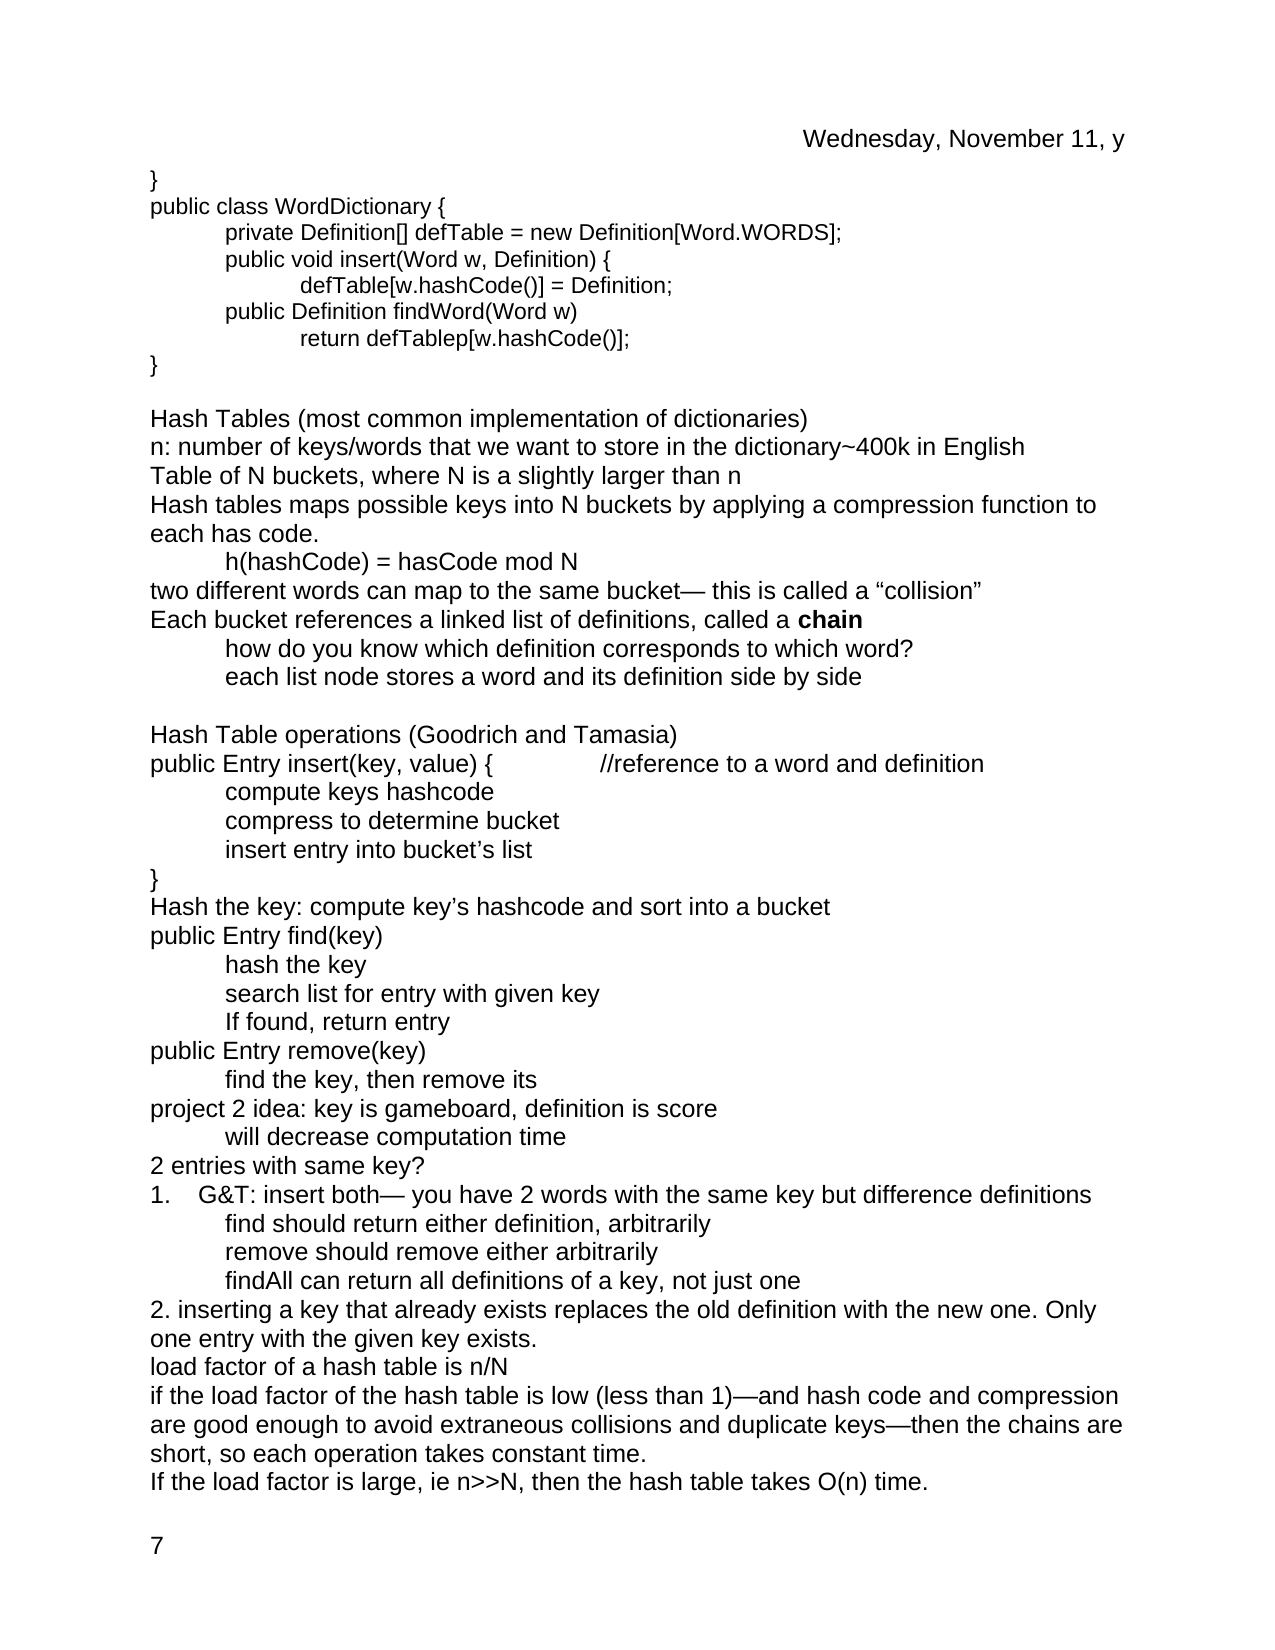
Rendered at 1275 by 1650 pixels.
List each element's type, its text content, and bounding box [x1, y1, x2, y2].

text } [150, 166, 1125, 193]
text 2 entries with same key? [150, 1151, 1125, 1180]
text public Entry find(key) [150, 921, 1125, 950]
list G&T: insert both— you have 2 words with the same key but difference definitions [150, 1180, 1125, 1209]
text Hash the key: compute key’s hashcode and sort into a bucket [150, 892, 1125, 921]
text project 2 idea: key is gameboard, definition is score [150, 1094, 1125, 1122]
text find the key, then remove its [150, 1065, 1125, 1094]
text compute keys hashcode [150, 777, 1125, 806]
text return defTablep[w.hashCode()]; [150, 324, 1125, 351]
text load factor of a hash table is n/N [150, 1352, 1125, 1381]
text public class WordDictionary { [150, 193, 1125, 219]
text remove should remove either arbitrarily [150, 1237, 1125, 1266]
text insert entry into bucket’s list [150, 835, 1125, 864]
text find should return either definition, arbitrarily [150, 1209, 1125, 1237]
text will decrease computation time [150, 1122, 1125, 1151]
text Hash Tables (most common implementation of dictionaries) [150, 404, 1125, 432]
text if the load factor of the hash table is low (less than 1)—and hash code and compression are good enough to avoid extraneous collisions and duplicate keys—then the chains are short, so each operation takes constant time. [150, 1381, 1125, 1467]
text hash the key [150, 950, 1125, 979]
text Table of N buckets, where N is a slightly larger than n [150, 461, 1125, 490]
text how do you know which definition corresponds to which word? [150, 634, 1125, 662]
text n: number of keys/words that we want to store in the dictionary~400k in English [150, 432, 1125, 461]
text Hash Table operations (Goodrich and Tamasia) [150, 720, 1125, 749]
text public void insert(Word w, Definition) { [150, 246, 1125, 272]
text } [150, 351, 1125, 377]
text 2. inserting a key that already exists replaces the old definition with the new one. Only one entry with the given key exists. [150, 1295, 1125, 1352]
text compress to determine bucket [150, 806, 1125, 835]
text private Definition[] defTable = new Definition[Word.WORDS]; [150, 219, 1125, 246]
text Hash tables maps possible keys into N buckets by applying a compression function to each has code. [150, 490, 1125, 547]
text public Entry insert(key, value) { //reference to a word and definition [150, 749, 1125, 777]
text If the load factor is large, ie n>>N, then the hash table takes O(n) time. [150, 1467, 1125, 1496]
text findAll can return all definitions of a key, not just one [150, 1266, 1125, 1295]
text each list node stores a word and its definition side by side [150, 662, 1125, 691]
text defTable[w.hashCode()] = Definition; [150, 272, 1125, 298]
text public Entry remove(key) [150, 1036, 1125, 1065]
text If found, return entry [150, 1007, 1125, 1036]
text search list for entry with given key [150, 979, 1125, 1007]
text two different words can map to the same bucket— this is called a “collision” [150, 576, 1125, 605]
text public Definition findWord(Word w) [150, 298, 1125, 324]
text } [150, 864, 1125, 892]
text Each bucket references a linked list of definitions, called a chain [150, 605, 1125, 634]
text h(hashCode) = hasCode mod N [150, 547, 1125, 576]
